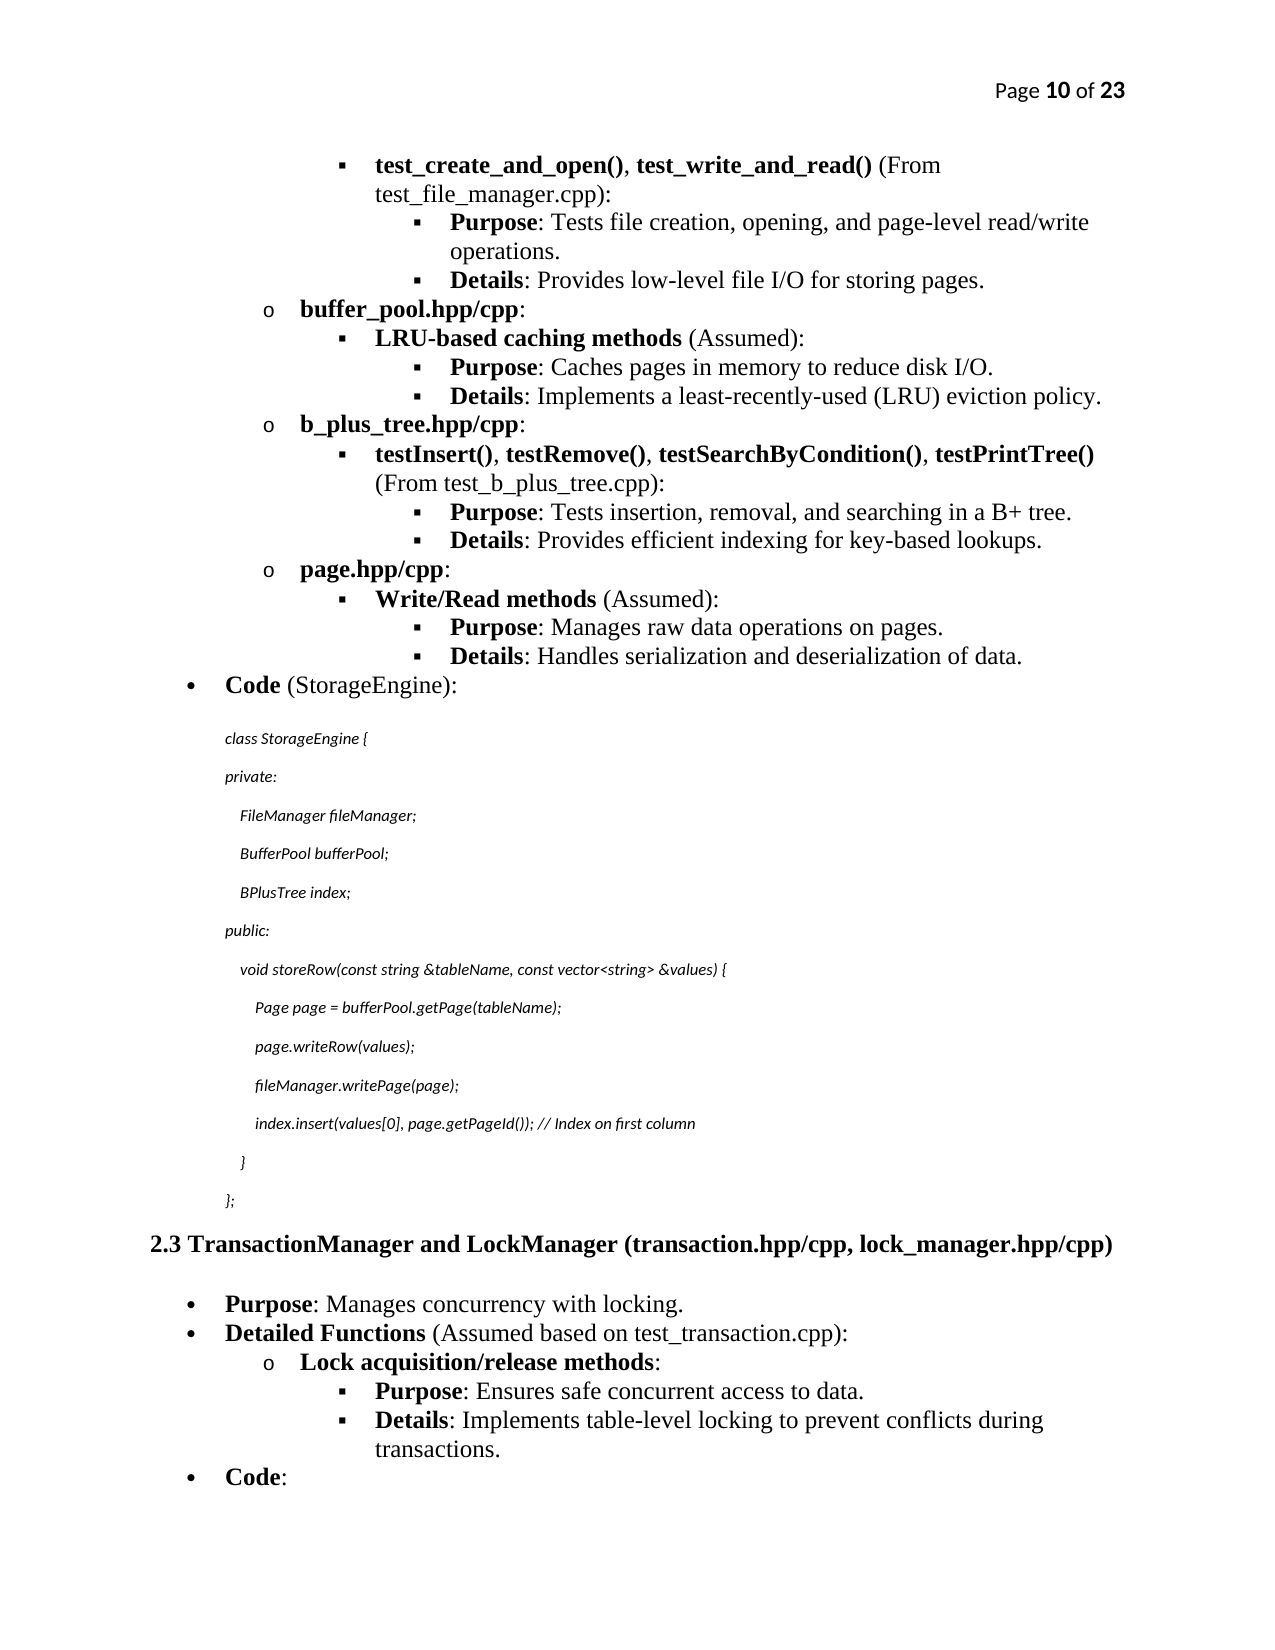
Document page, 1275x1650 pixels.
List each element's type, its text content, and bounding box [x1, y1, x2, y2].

list Lock acquisition/release methods: [262, 1347, 1125, 1376]
text page.writeRow(values); [225, 1036, 1125, 1057]
list Details: Provides efficient indexing for key-based lookups. [412, 525, 1125, 554]
text BPlusTree index; [225, 882, 1125, 902]
text index.insert(values[0], page.getPageId()); // Index on first column [225, 1113, 1125, 1134]
list testInsert(), testRemove(), testSearchByCondition(), testPrintTree() (From test_b_plus_tree.cpp): [337, 439, 1125, 497]
list test_create_and_open(), test_write_and_read() (From test_file_manager.cpp): [337, 150, 1125, 207]
list buffer_pool.hpp/cpp: [262, 294, 1125, 323]
list Purpose: Ensures safe concurrent access to data. [337, 1376, 1125, 1405]
list Purpose: Caches pages in memory to reduce disk I/O. [412, 352, 1125, 381]
text } [225, 1152, 1125, 1172]
list Purpose: Manages concurrency with locking. [187, 1289, 1125, 1318]
text Page page = bufferPool.getPage(tableName); [225, 998, 1125, 1018]
list Details: Implements table-level locking to prevent conflicts during transactions. [337, 1405, 1125, 1462]
list Detailed Functions (Assumed based on test_transaction.cpp): [187, 1318, 1125, 1347]
list Write/Read methods (Assumed): [337, 584, 1125, 612]
text BufferPool bufferPool; [225, 843, 1125, 864]
text private: [225, 766, 1125, 787]
text fileManager.writePage(page); [225, 1075, 1125, 1095]
list page.hpp/cpp: [262, 554, 1125, 584]
text }; [225, 1190, 1125, 1211]
list Details: Provides low-level file I/O for storing pages. [412, 265, 1125, 294]
text void storeRow(const string &tableName, const vector<string> &values) { [225, 959, 1125, 979]
list Purpose: Manages raw data operations on pages. [412, 612, 1125, 641]
text FileManager fileManager; [225, 805, 1125, 825]
list b_plus_tree.hpp/cpp: [262, 409, 1125, 439]
list Details: Implements a least-recently-used (LRU) eviction policy. [412, 381, 1125, 409]
list LRU-based caching methods (Assumed): [337, 323, 1125, 352]
list Details: Handles serialization and deserialization of data. [412, 641, 1125, 670]
list Purpose: Tests file creation, opening, and page-level read/write operations. [412, 207, 1125, 265]
list Purpose: Tests insertion, removal, and searching in a B+ tree. [412, 497, 1125, 525]
list Code (StorageEngine): [187, 670, 1125, 699]
subtitle 2.3 TransactionManager and LockManager (transaction.hpp/cpp, lock_manager.hpp/cpp) [150, 1229, 1125, 1258]
text public: [225, 921, 1125, 941]
list Code: [187, 1462, 1125, 1491]
text class StorageEngine { [225, 728, 1125, 748]
